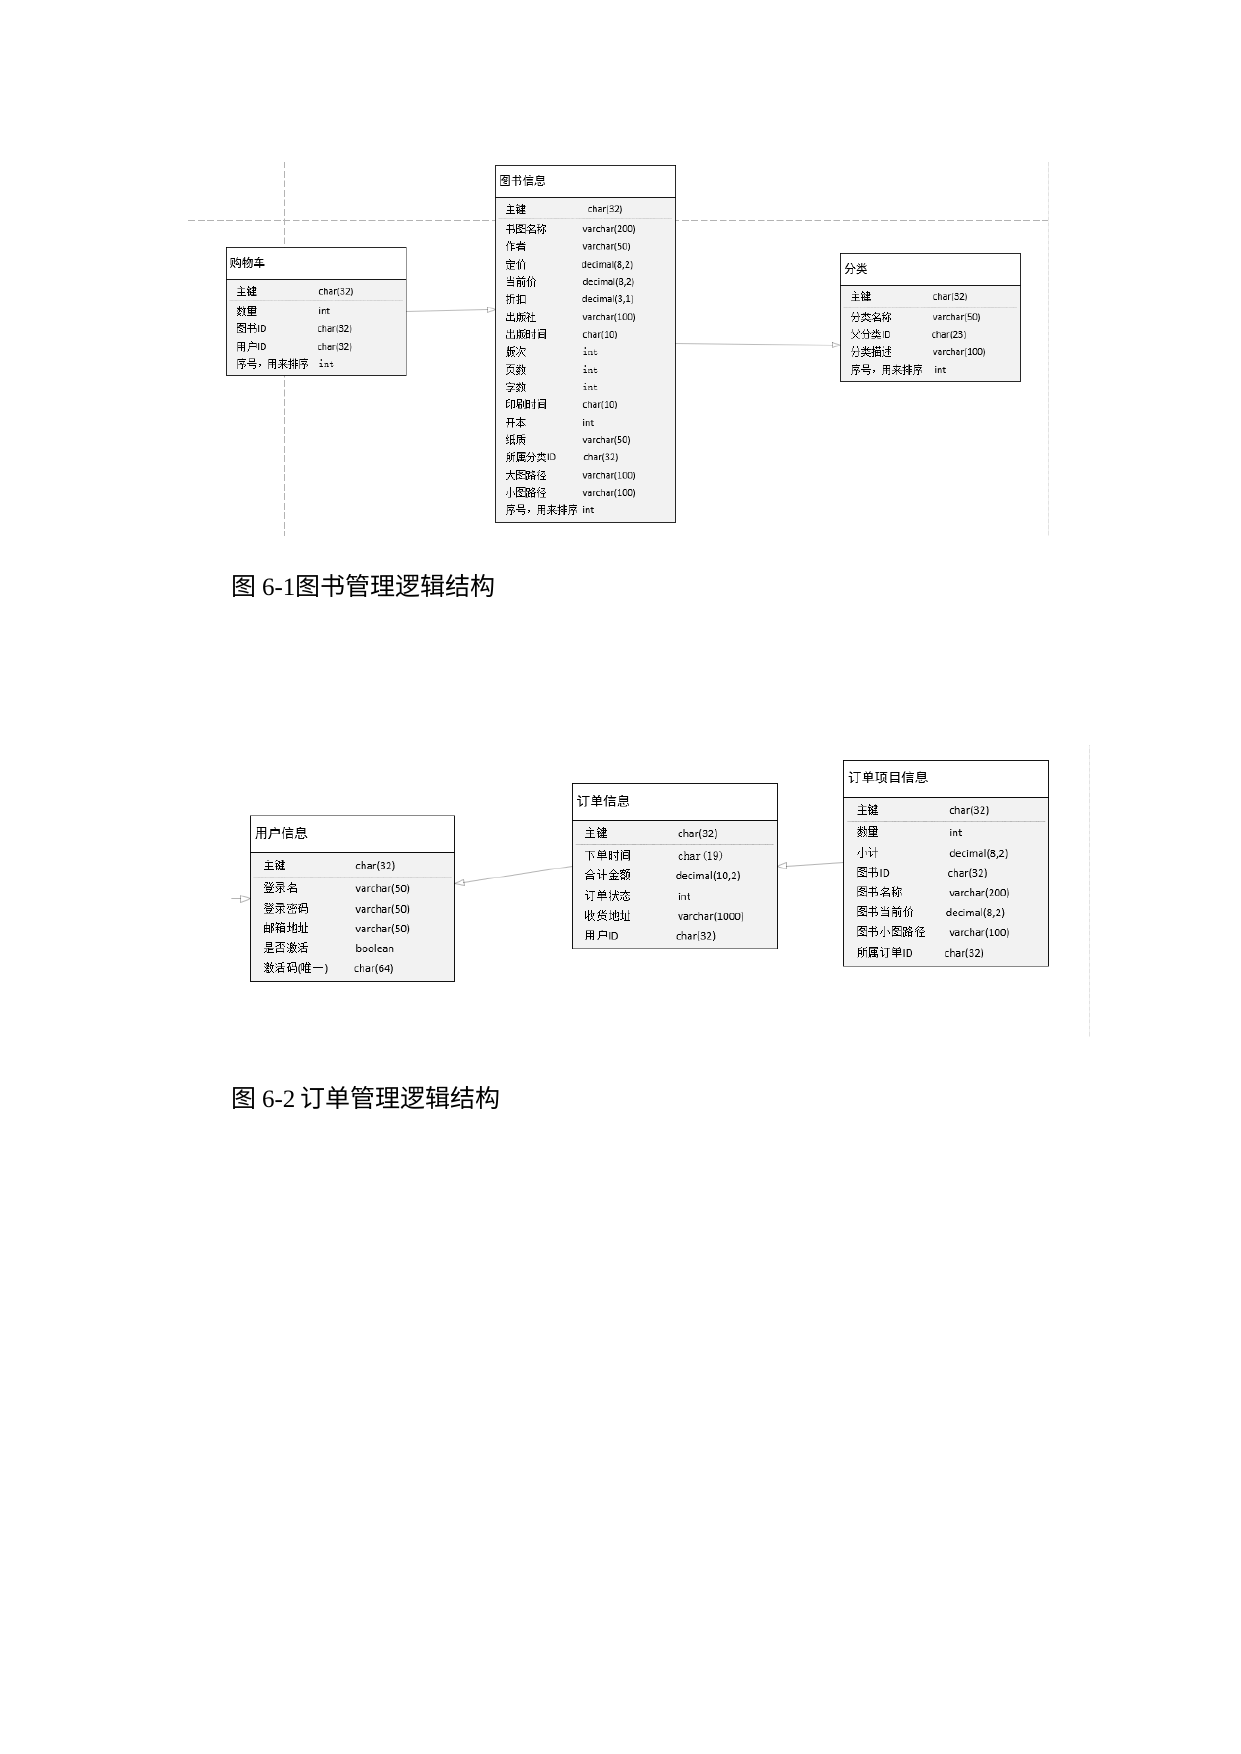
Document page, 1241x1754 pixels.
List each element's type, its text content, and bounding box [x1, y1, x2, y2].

text 图 6-2订单管理逻辑结构 [187, 1064, 1053, 1129]
picture [231, 745, 1096, 1037]
text 图 6-1图书管理逻辑结构 [187, 552, 1053, 617]
picture [187, 162, 1053, 536]
